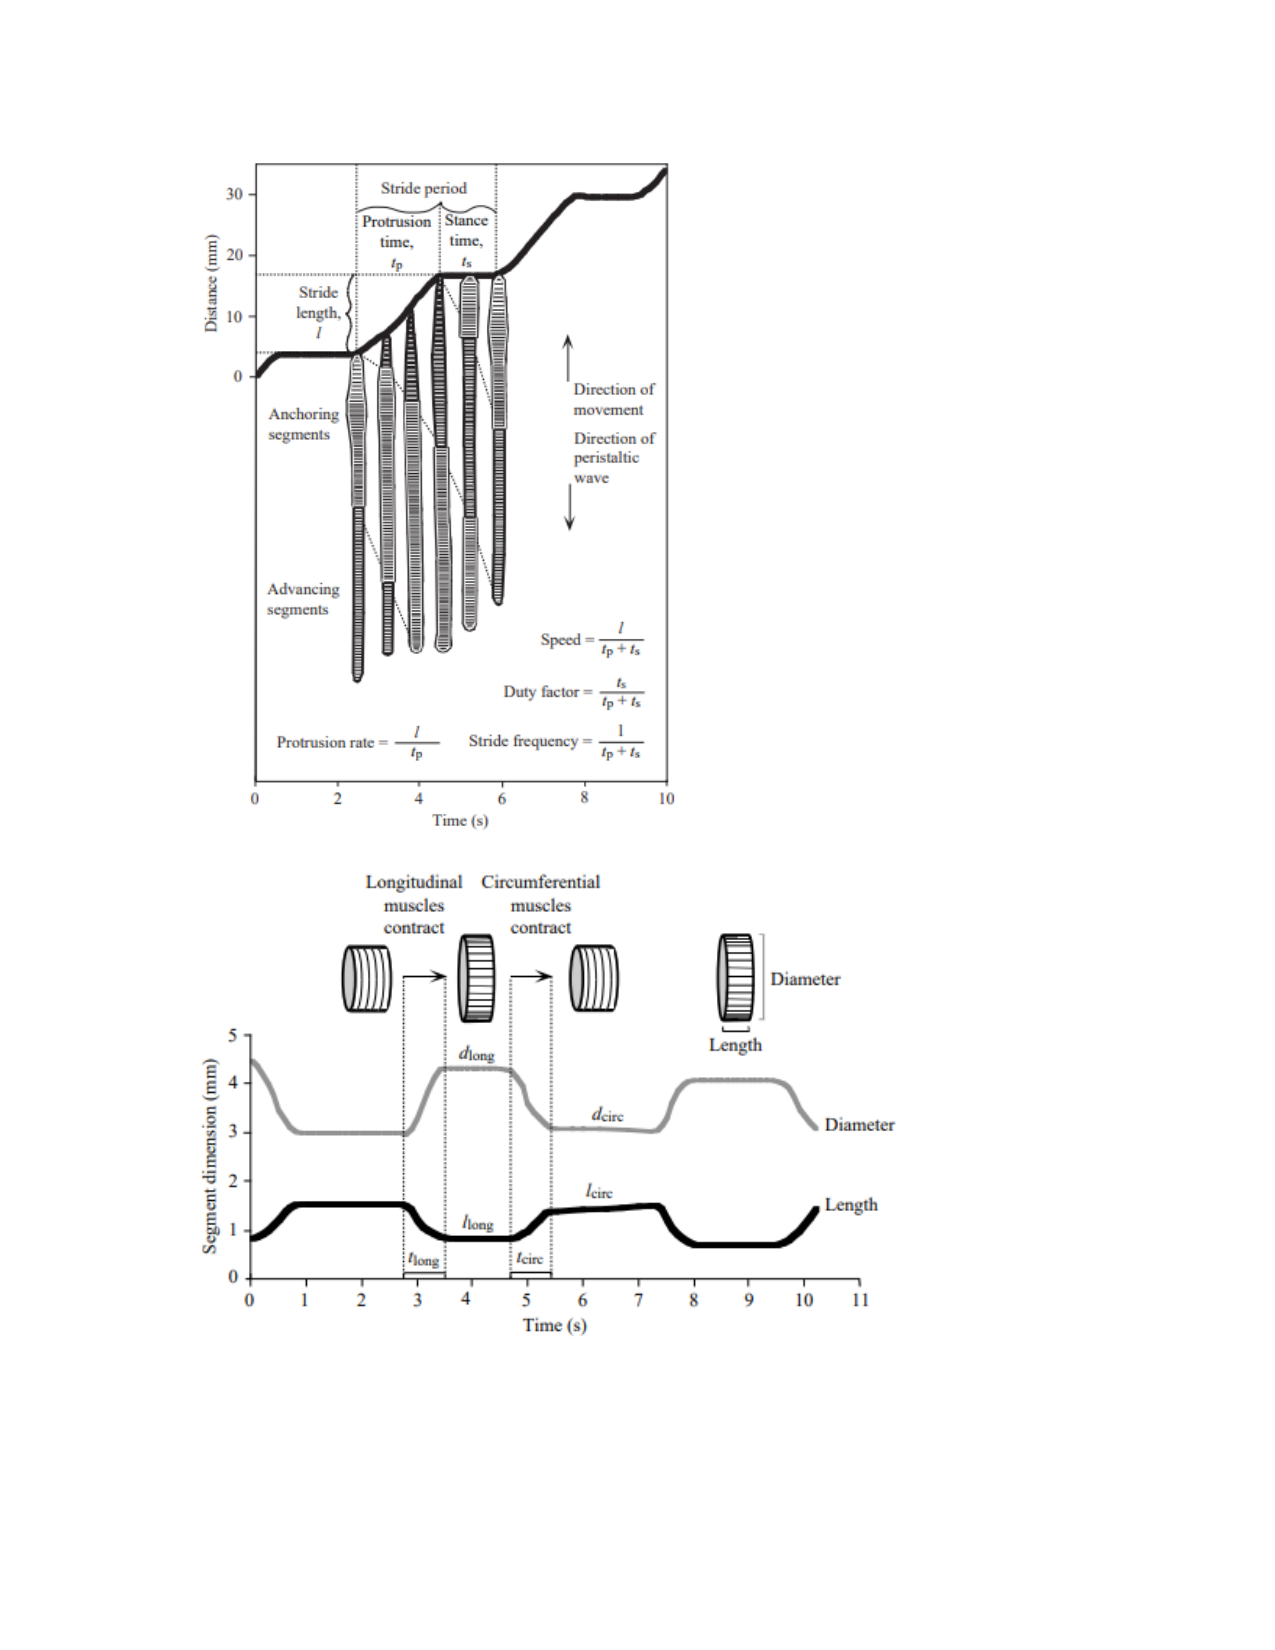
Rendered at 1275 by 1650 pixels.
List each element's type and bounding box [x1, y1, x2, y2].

picture [192, 150, 680, 839]
picture [187, 857, 921, 1355]
